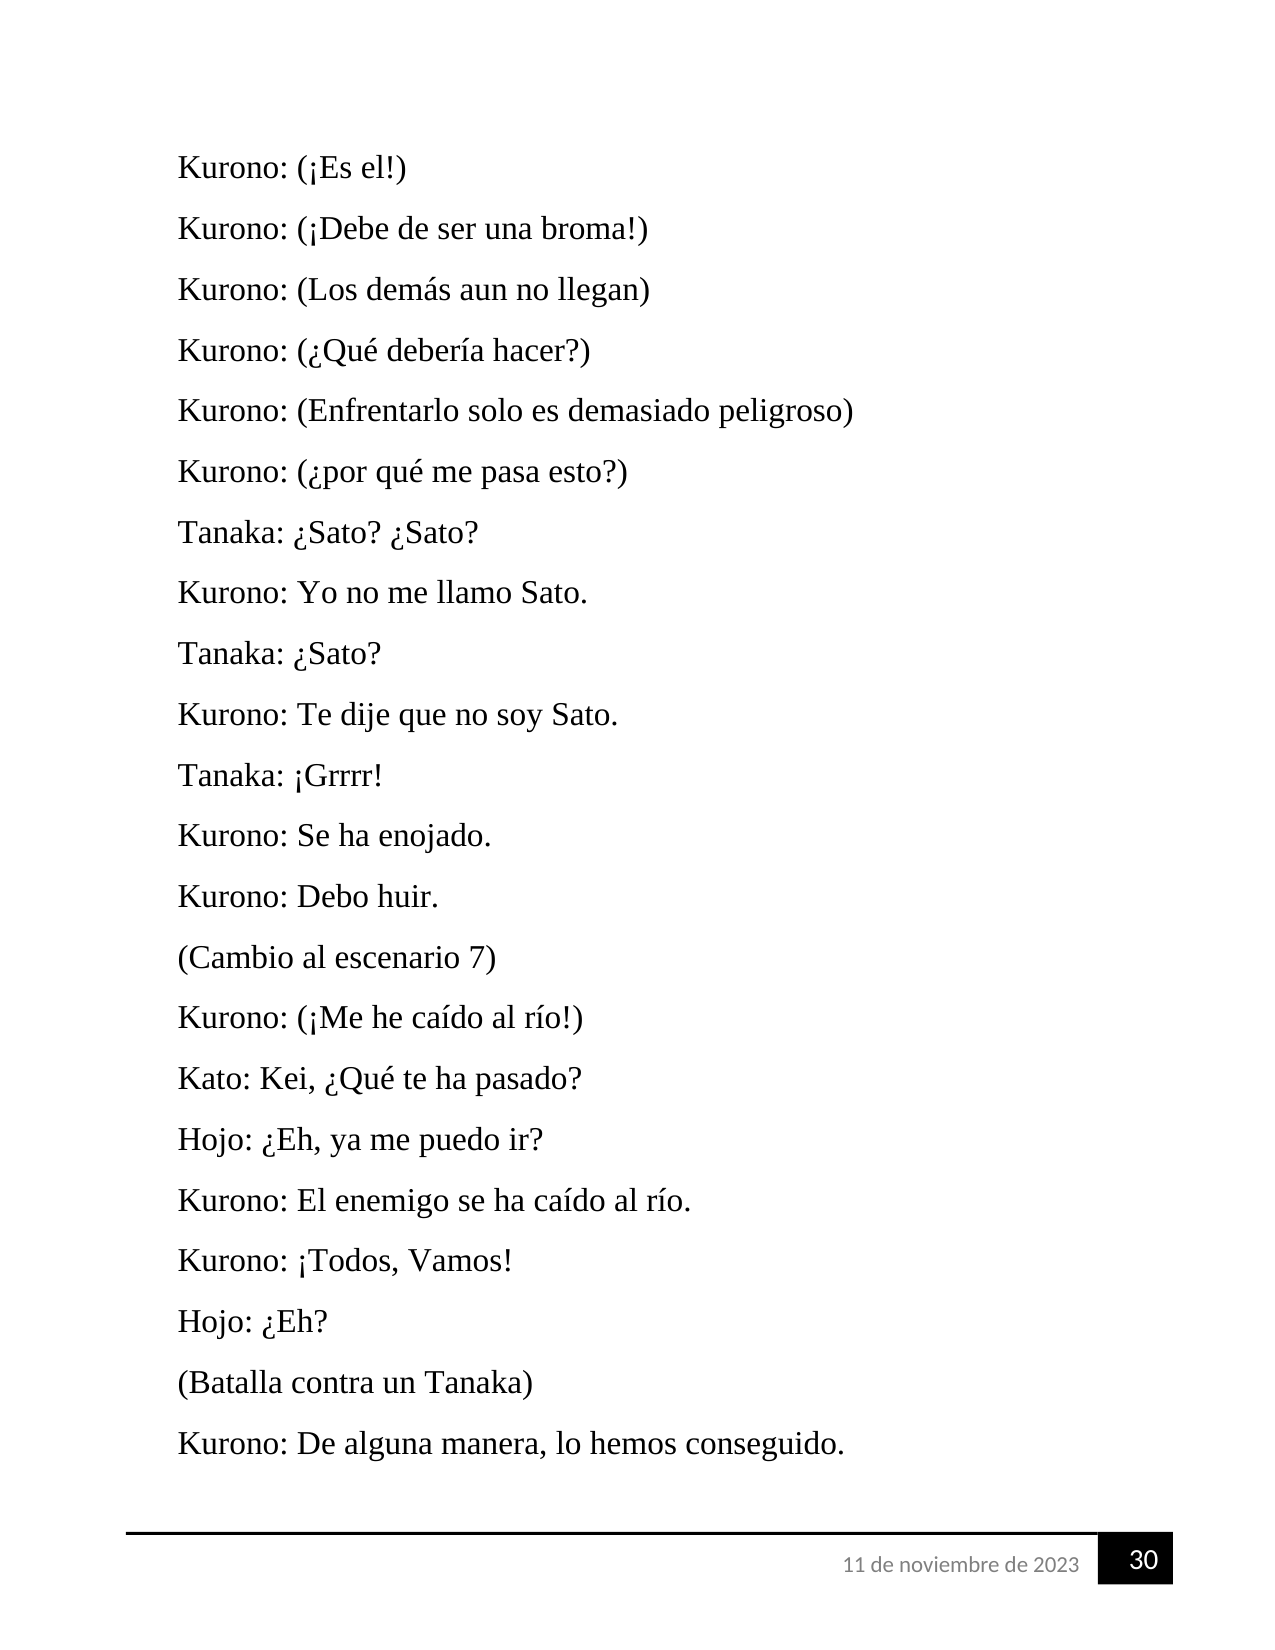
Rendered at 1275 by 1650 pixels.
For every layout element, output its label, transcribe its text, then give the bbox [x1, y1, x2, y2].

text Hojo: ¿Eh, ya me puedo ir? [177, 1119, 1098, 1158]
text Kurono: Se ha enojado. [177, 816, 1098, 854]
text Hojo: ¿Eh? [177, 1301, 1098, 1340]
text Kurono: Te dije que no soy Sato. [177, 694, 1098, 732]
text Kurono: (¡Me he caído al río!) [177, 998, 1098, 1036]
text Kurono: El enemigo se ha caído al río. [177, 1180, 1098, 1218]
text Tanaka: ¿Sato? [177, 633, 1098, 672]
text (Batalla contra un Tanaka) [177, 1362, 1098, 1401]
text Kurono: De alguna manera, lo hemos conseguido. [177, 1423, 1098, 1461]
text Kurono: (Los demás aun no llegan) [177, 269, 1098, 307]
text Kurono: (¿por qué me pasa esto?) [177, 451, 1098, 489]
text Kurono: (¿Qué debería hacer?) [177, 330, 1098, 368]
text Kurono: ¡Todos, Vamos! [177, 1241, 1098, 1279]
text Kurono: (¡Debe de ser una broma!) [177, 208, 1098, 247]
text Tanaka: ¡Grrrr! [177, 755, 1098, 793]
text Tanaka: ¿Sato? ¿Sato? [177, 512, 1098, 550]
text Kurono: Yo no me llamo Sato. [177, 573, 1098, 611]
text (Cambio al escenario 7) [177, 937, 1098, 975]
text Kato: Kei, ¿Qué te ha pasado? [177, 1058, 1098, 1097]
text Kurono: Debo huir. [177, 876, 1098, 915]
text Kurono: (¡Es el!) [177, 148, 1098, 186]
text Kurono: (Enfrentarlo solo es demasiado peligroso) [177, 391, 1098, 429]
